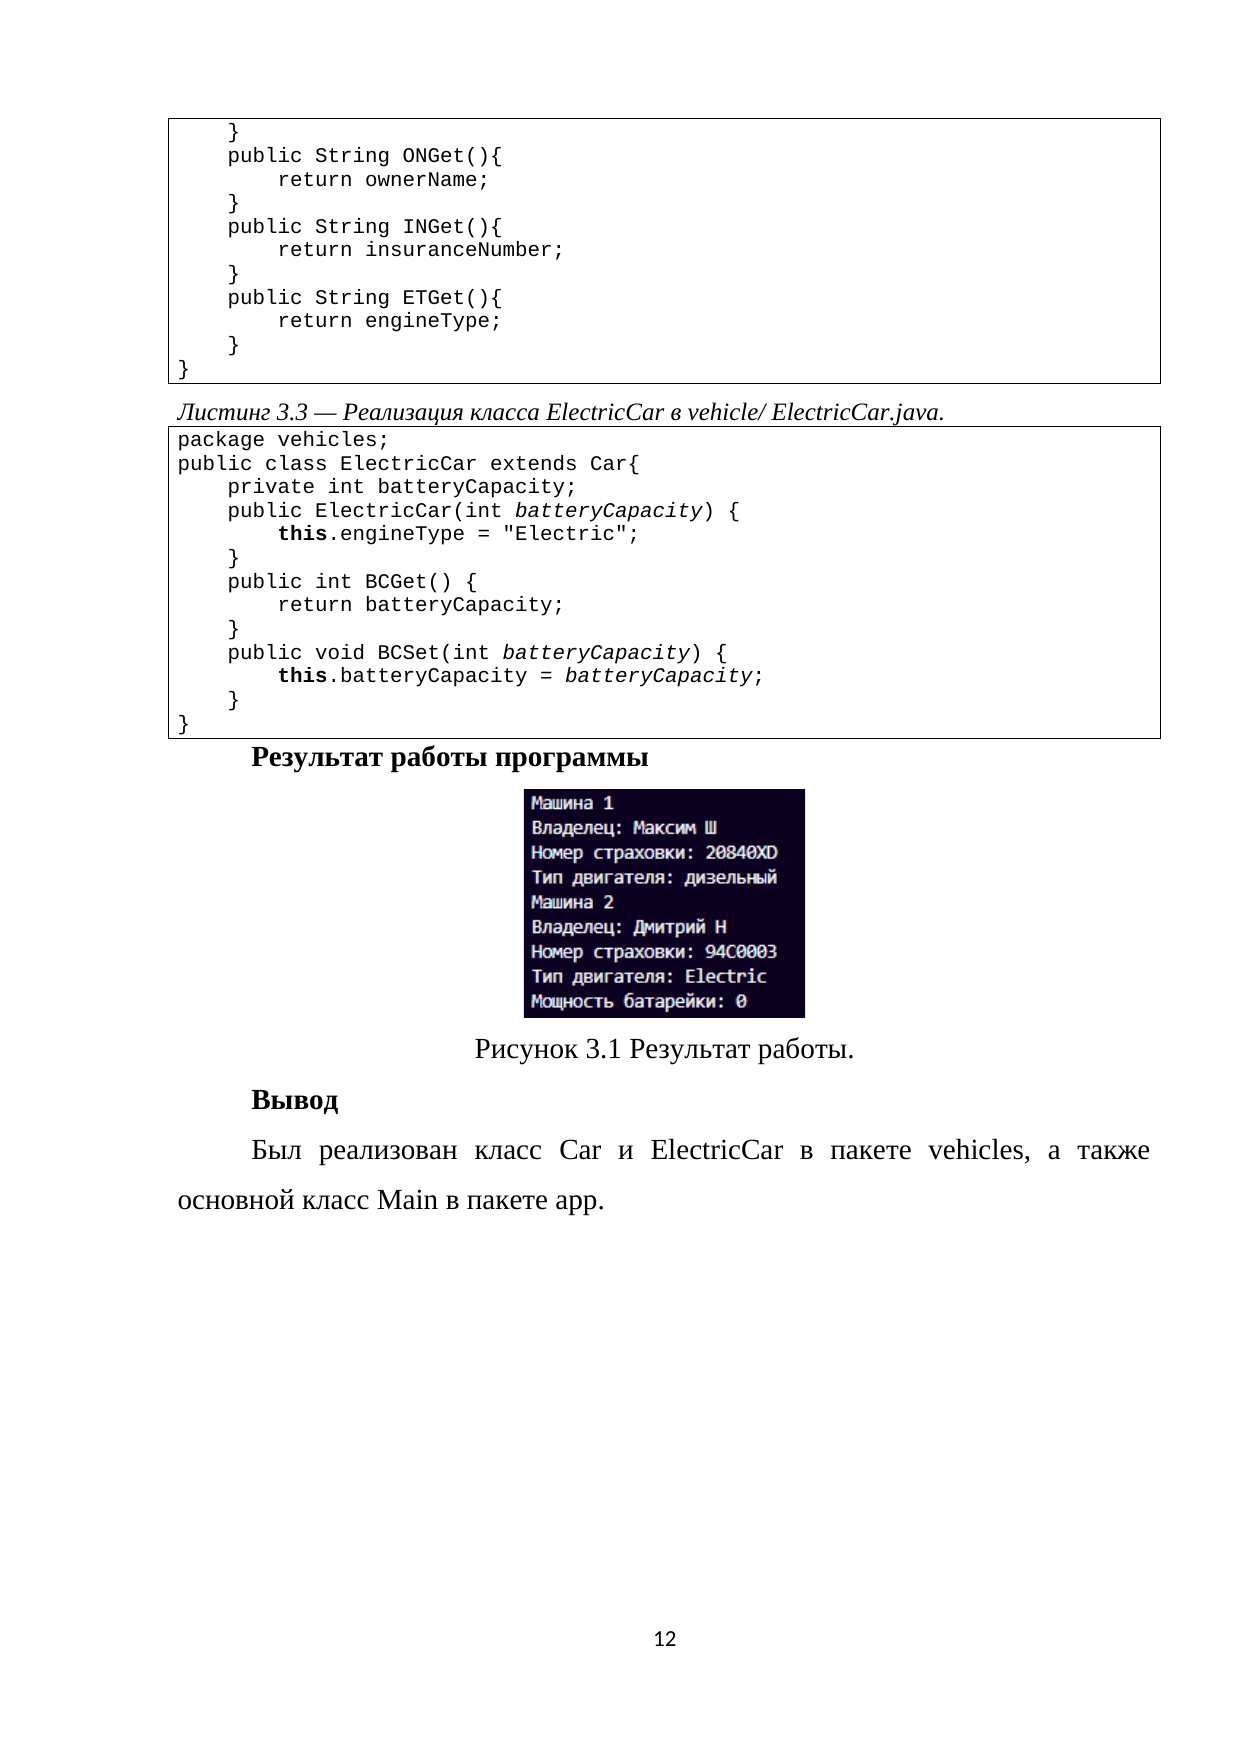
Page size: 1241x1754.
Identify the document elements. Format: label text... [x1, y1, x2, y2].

text private int batteryCapacity; [177, 476, 1152, 500]
text public void BCSet(int batteryCapacity) { [177, 642, 1152, 665]
text } [177, 547, 1152, 571]
text this.batteryCapacity = batteryCapacity; [177, 665, 1152, 689]
text public String ETGet(){ [177, 287, 1152, 310]
text } [169, 354, 1160, 383]
text return ownerName; [177, 168, 1152, 192]
text Листинг 3.3 — Реализация класса ElectricCar в vehicle/ ElectricCar.java. [177, 397, 1152, 426]
text Вывод [177, 1082, 1152, 1115]
text this.engineType = "Electric"; [177, 523, 1152, 547]
text return insuranceNumber; [177, 239, 1152, 263]
text return engineType; [177, 310, 1152, 334]
picture [523, 789, 806, 1018]
text } [177, 618, 1152, 642]
text public int BCGet() { [177, 571, 1152, 594]
text } [177, 334, 1152, 354]
text } [177, 689, 1152, 709]
text package vehicles; [169, 427, 1160, 452]
text } [169, 119, 1160, 145]
text Рисунок 3.1 Результат работы. [177, 1031, 1152, 1065]
text Результат работы программы [177, 739, 1152, 773]
text public String ONGet(){ [177, 145, 1152, 168]
text return batteryCapacity; [177, 594, 1152, 618]
text } [169, 709, 1160, 738]
text Был реализован класс Car и ElectricCar в пакете vehicles, а также основной класс Main в пакете app. [177, 1132, 1152, 1216]
text } [177, 263, 1152, 287]
text public String INGet(){ [177, 216, 1152, 239]
text public class ElectricCar extends Car{ [177, 452, 1152, 476]
text public ElectricCar(int batteryCapacity) { [177, 500, 1152, 523]
text } [177, 192, 1152, 216]
